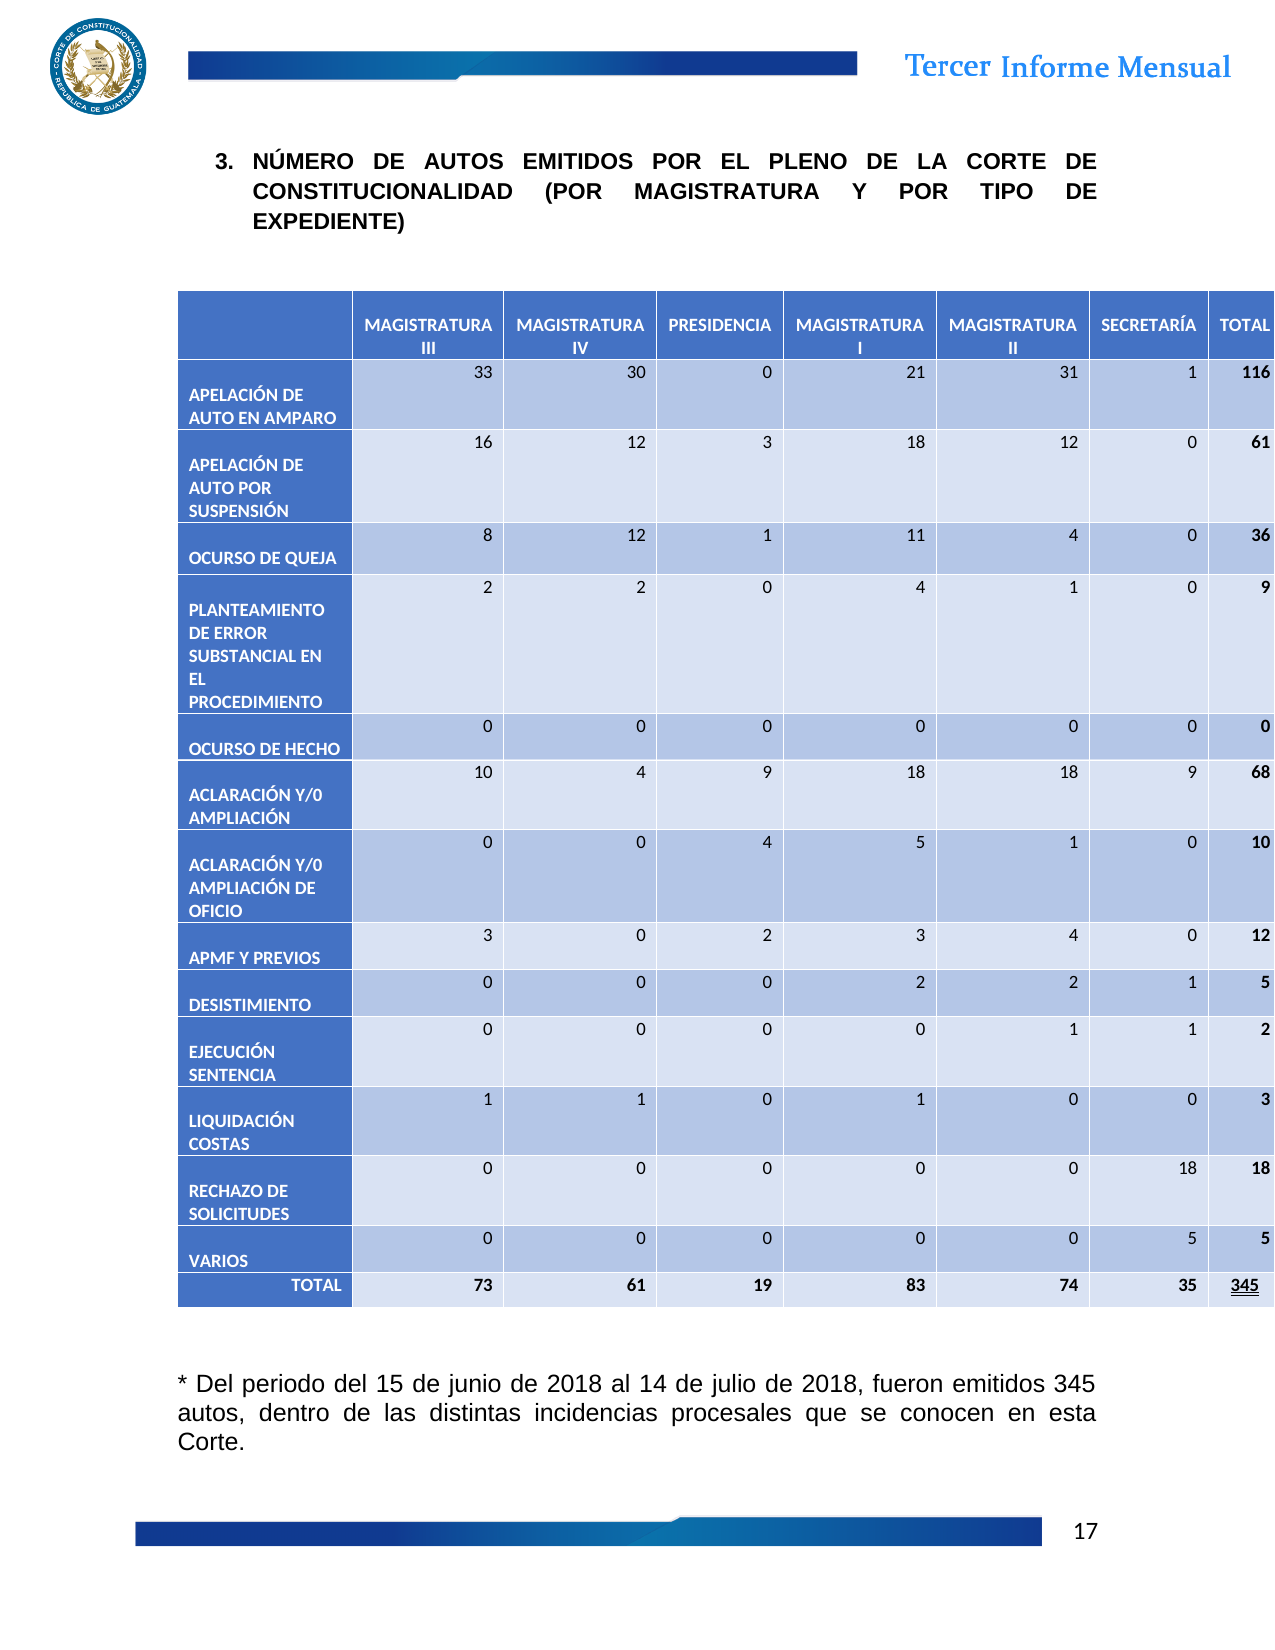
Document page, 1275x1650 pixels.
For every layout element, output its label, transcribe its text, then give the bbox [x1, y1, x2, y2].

picture [0, 17, 1275, 118]
table_cell APELACIÓN DE AUTO EN AMPARO [178, 360, 352, 429]
table_cell 1 [937, 575, 1089, 713]
table_cell 16 [353, 430, 503, 522]
table_cell 10 [1209, 830, 1274, 922]
table_cell 0 [1090, 575, 1208, 713]
table_cell 345 [1209, 1273, 1274, 1307]
table_cell 18 [784, 430, 936, 522]
table_cell 4 [937, 523, 1089, 574]
table_cell VARIOS [178, 1226, 352, 1272]
table_cell 8 [353, 523, 503, 574]
table_cell 1 [504, 1087, 656, 1155]
table_cell 10 [353, 761, 503, 829]
table_cell APELACIÓN DE AUTO POR SUSPENSIÓN [178, 430, 352, 522]
table_cell 31 [937, 360, 1089, 429]
table_cell 68 [1209, 761, 1274, 829]
table_header TOTAL [1209, 291, 1274, 359]
table_cell 12 [504, 430, 656, 522]
table_cell 1 [937, 830, 1089, 922]
table_cell 12 [1209, 923, 1274, 969]
table_cell 0 [1090, 923, 1208, 969]
table_cell 0 [353, 830, 503, 922]
table_cell 1 [1090, 360, 1208, 429]
table_header MAGISTRATURA II [937, 291, 1089, 359]
table_cell 21 [784, 360, 936, 429]
table_cell 0 [657, 970, 783, 1016]
table_cell LIQUIDACIÓN COSTAS [178, 1087, 352, 1155]
table_cell 35 [1090, 1273, 1208, 1307]
table_cell 0 [937, 1087, 1089, 1155]
table_cell 1 [784, 1087, 936, 1155]
table_cell ACLARACIÓN Y/0 AMPLIACIÓN DE OFICIO [178, 830, 352, 922]
table_cell 0 [353, 970, 503, 1016]
table_cell 9 [657, 761, 783, 829]
table_cell 0 [657, 714, 783, 759]
table_cell 116 [1209, 360, 1274, 429]
table_cell 61 [504, 1273, 656, 1307]
table_cell 5 [1209, 1226, 1274, 1272]
table_cell 0 [657, 575, 783, 713]
table_cell ACLARACIÓN Y/0 AMPLIACIÓN [178, 761, 352, 829]
table_cell 0 [937, 1226, 1089, 1272]
table_cell 11 [784, 523, 936, 574]
table_cell 3 [657, 430, 783, 522]
table_cell 0 [504, 1156, 656, 1225]
table_cell 33 [353, 360, 503, 429]
table_cell 5 [784, 830, 936, 922]
list NÚMERO DE AUTOS EMITIDOS POR EL PLENO DE LA CORTE DE CONSTITUCIONALIDAD (POR MAGISTRATURA Y POR TIPO DE EXPEDIENTE) [215, 148, 1098, 234]
table_cell 0 [784, 1156, 936, 1225]
table_cell 0 [784, 1017, 936, 1086]
picture [30, 1491, 1139, 1576]
table_cell 3 [353, 923, 503, 969]
table_cell 0 [504, 1226, 656, 1272]
table_cell 73 [353, 1273, 503, 1307]
table_cell 2 [1209, 1017, 1274, 1086]
table_cell 0 [657, 360, 783, 429]
table_cell EJECUCIÓN SENTENCIA [178, 1017, 352, 1086]
table_cell 0 [504, 714, 656, 759]
table_cell 0 [1090, 714, 1208, 759]
table_cell 18 [1090, 1156, 1208, 1225]
table_cell 0 [353, 1226, 503, 1272]
table_header PRESIDENCIA [657, 291, 783, 359]
text * Del periodo del 15 de junio de 2018 al 14 de julio de 2018, fueron emitidos 345 autos, dentro de las distintas incidencias procesales que se conocen en esta Corte. [177, 1369, 1098, 1455]
table_cell 1 [657, 523, 783, 574]
table_cell APMF Y PREVIOS [178, 923, 352, 969]
table_cell 0 [657, 1087, 783, 1155]
table_cell 5 [1090, 1226, 1208, 1272]
table_cell 0 [1090, 430, 1208, 522]
table_cell 30 [504, 360, 656, 429]
table_cell 0 [504, 830, 656, 922]
table_cell 12 [937, 430, 1089, 522]
table_cell 0 [1209, 714, 1274, 759]
table_header MAGISTRATURA III [353, 291, 503, 359]
table_cell 1 [937, 1017, 1089, 1086]
table_cell 2 [937, 970, 1089, 1016]
table_cell 3 [1209, 1087, 1274, 1155]
table_header MAGISTRATURA IV [504, 291, 656, 359]
table_cell 18 [1209, 1156, 1274, 1225]
table_cell 0 [353, 714, 503, 759]
table_cell PLANTEAMIENTO DE ERROR SUBSTANCIAL EN EL PROCEDIMIENTO [178, 575, 352, 713]
table_cell 36 [1209, 523, 1274, 574]
table_cell 4 [784, 575, 936, 713]
table_cell 2 [353, 575, 503, 713]
table_cell 0 [353, 1017, 503, 1086]
table_cell 0 [504, 1017, 656, 1086]
table_cell 0 [1090, 523, 1208, 574]
table_cell 1 [1090, 970, 1208, 1016]
table_cell 9 [1090, 761, 1208, 829]
table_cell DESISTIMIENTO [178, 970, 352, 1016]
table_cell 61 [1209, 430, 1274, 522]
table_cell 18 [784, 761, 936, 829]
table_cell 0 [657, 1226, 783, 1272]
table_cell 3 [784, 923, 936, 969]
table_cell 9 [1209, 575, 1274, 713]
table_cell 0 [1090, 830, 1208, 922]
table_header [178, 291, 352, 359]
table_cell 0 [657, 1156, 783, 1225]
table_cell 74 [937, 1273, 1089, 1307]
table_cell 4 [504, 761, 656, 829]
table_cell 19 [657, 1273, 783, 1307]
table_cell RECHAZO DE SOLICITUDES [178, 1156, 352, 1225]
table_cell 0 [937, 1156, 1089, 1225]
table_cell 0 [784, 1226, 936, 1272]
table_cell 2 [504, 575, 656, 713]
table_cell 0 [784, 714, 936, 759]
table_cell 18 [937, 761, 1089, 829]
table_cell 1 [1090, 1017, 1208, 1086]
table_cell 0 [353, 1156, 503, 1225]
table_cell 4 [937, 923, 1089, 969]
table_header MAGISTRATURA I [784, 291, 936, 359]
table_header SECRETARÍA [1090, 291, 1208, 359]
table_cell 4 [657, 830, 783, 922]
table_cell 12 [504, 523, 656, 574]
table_cell 1 [353, 1087, 503, 1155]
table_cell 0 [504, 970, 656, 1016]
table_cell 2 [784, 970, 936, 1016]
table_cell 0 [657, 1017, 783, 1086]
table_cell TOTAL [178, 1273, 352, 1307]
table_cell 0 [504, 923, 656, 969]
table_cell OCURSO DE QUEJA [178, 523, 352, 574]
table_cell 0 [1090, 1087, 1208, 1155]
table_cell OCURSO DE HECHO [178, 714, 352, 759]
table_cell 0 [937, 714, 1089, 759]
table_cell 5 [1209, 970, 1274, 1016]
table_cell 2 [657, 923, 783, 969]
table_cell 83 [784, 1273, 936, 1307]
